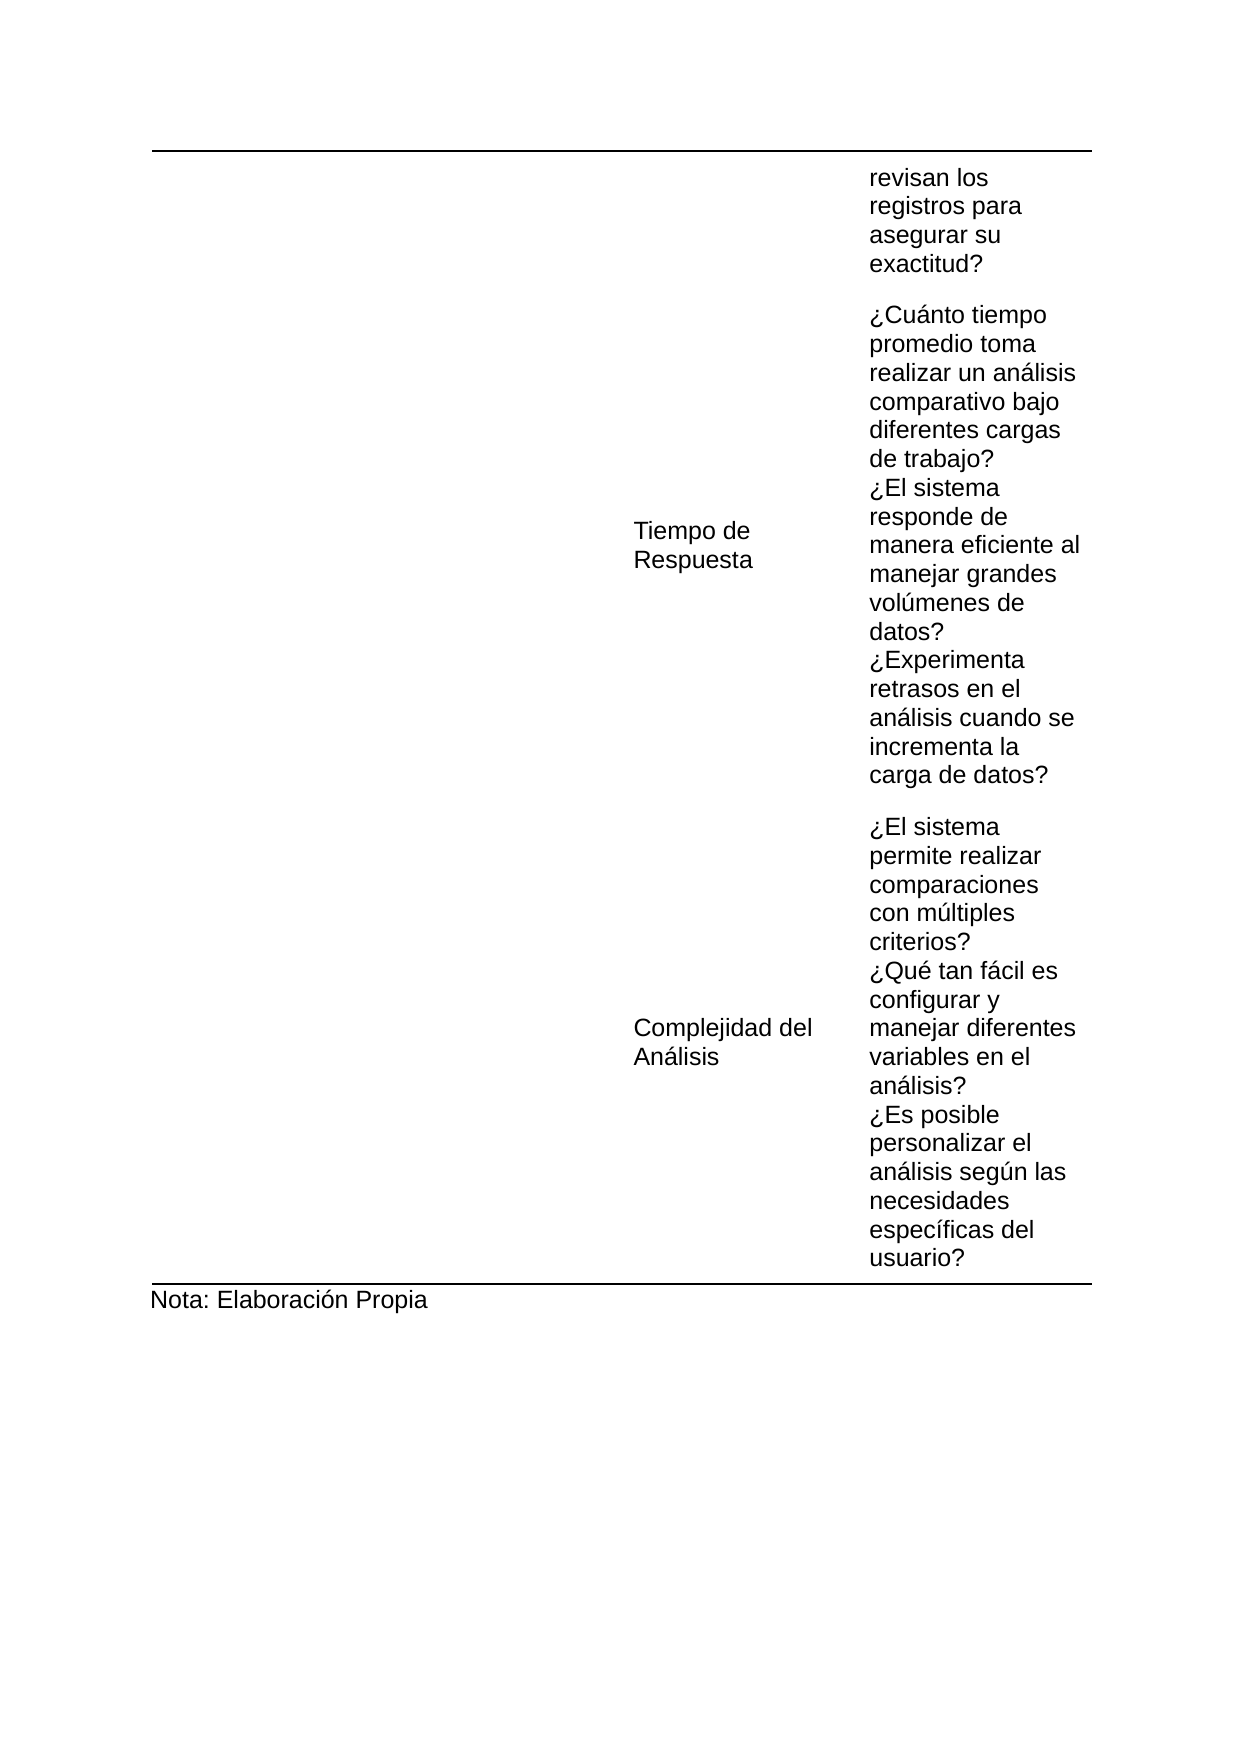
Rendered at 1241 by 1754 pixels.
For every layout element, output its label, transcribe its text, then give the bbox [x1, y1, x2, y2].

text Nota: Elaboración Propia [150, 1285, 1090, 1313]
